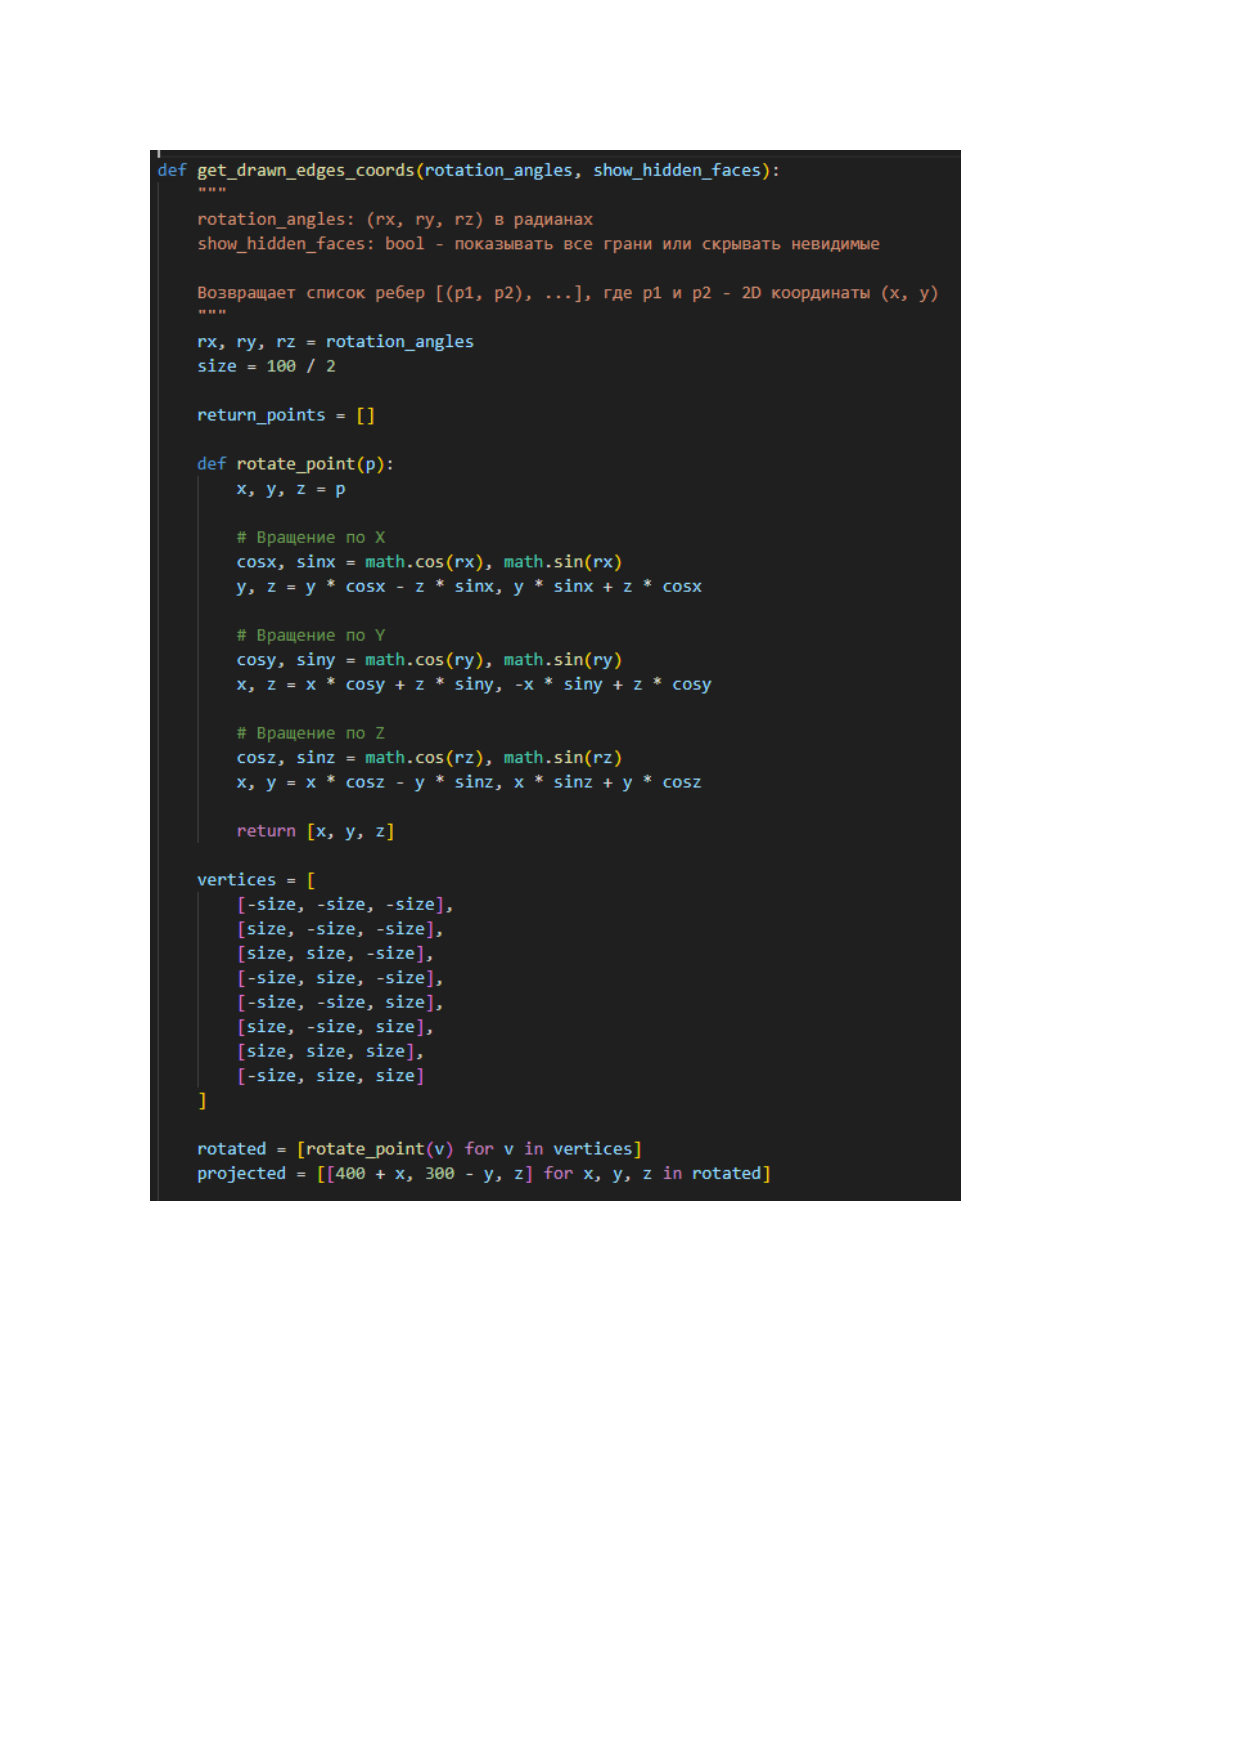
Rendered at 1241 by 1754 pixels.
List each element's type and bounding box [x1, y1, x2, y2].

picture [150, 150, 961, 1201]
